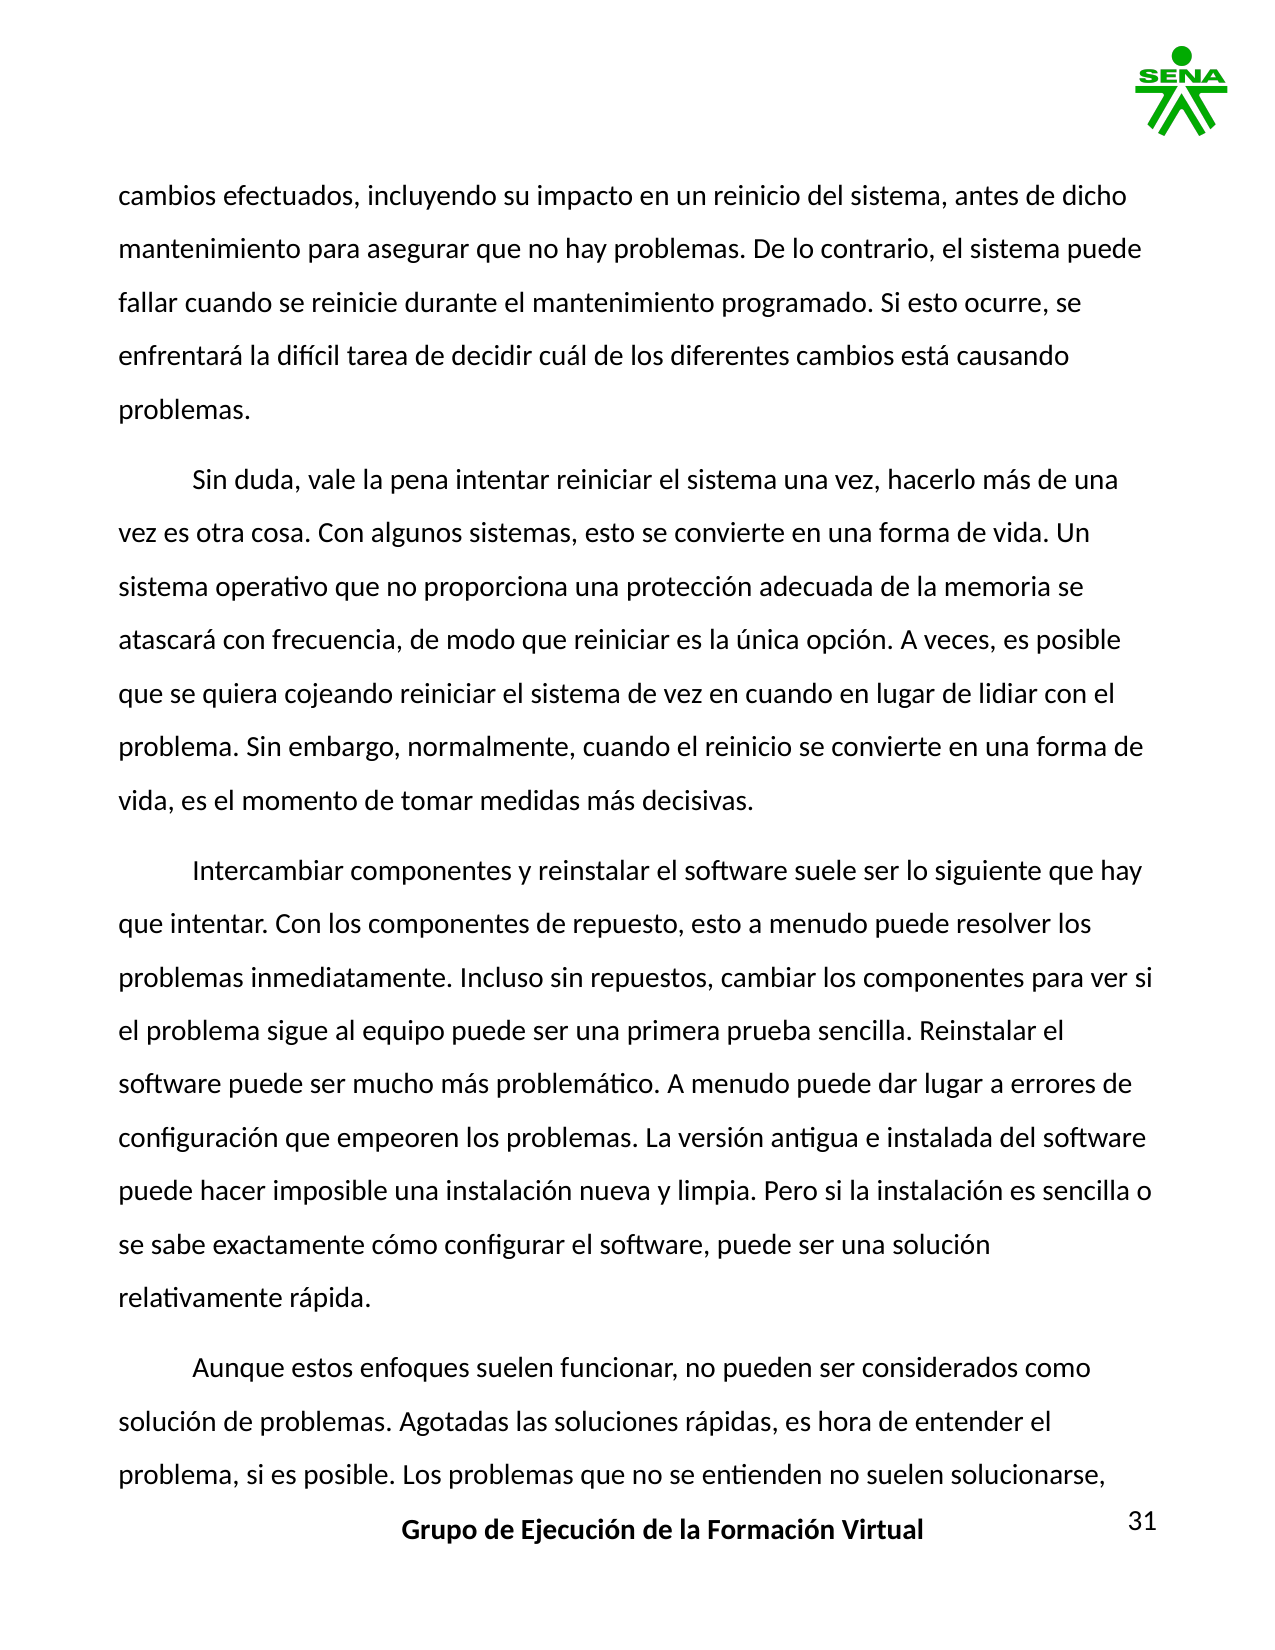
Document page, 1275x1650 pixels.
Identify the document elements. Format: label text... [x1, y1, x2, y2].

text Sin duda, vale la pena intentar reiniciar el sistema una vez, hacerlo más de una vez es otra cosa. Con algunos sistemas, esto se convierte en una forma de vida. Un sistema operativo que no proporciona una protección adecuada de la memoria se atascará con frecuencia, de modo que reiniciar es la única opción. A veces, es posible que se quiera cojeando reiniciar el sistema de vez en cuando en lugar de lidiar con el problema. Sin embargo, normalmente, cuando el reinicio se convierte en una forma de vida, es el momento de tomar medidas más decisivas. [118, 461, 1157, 817]
picture [1135, 46, 1228, 136]
text Intercambiar componentes y reinstalar el software suele ser lo siguiente que hay que intentar. Con los componentes de repuesto, esto a menudo puede resolver los problemas inmediatamente. Incluso sin repuestos, cambiar los componentes para ver si el problema sigue al equipo puede ser una primera prueba sencilla. Reinstalar el software puede ser mucho más problemático. A menudo puede dar lugar a errores de configuración que empeoren los problemas. La versión antigua e instalada del software puede hacer imposible una instalación nueva y limpia. Pero si la instalación es sencilla o se sabe exactamente cómo configurar el software, puede ser una solución relativamente rápida. [118, 852, 1157, 1315]
